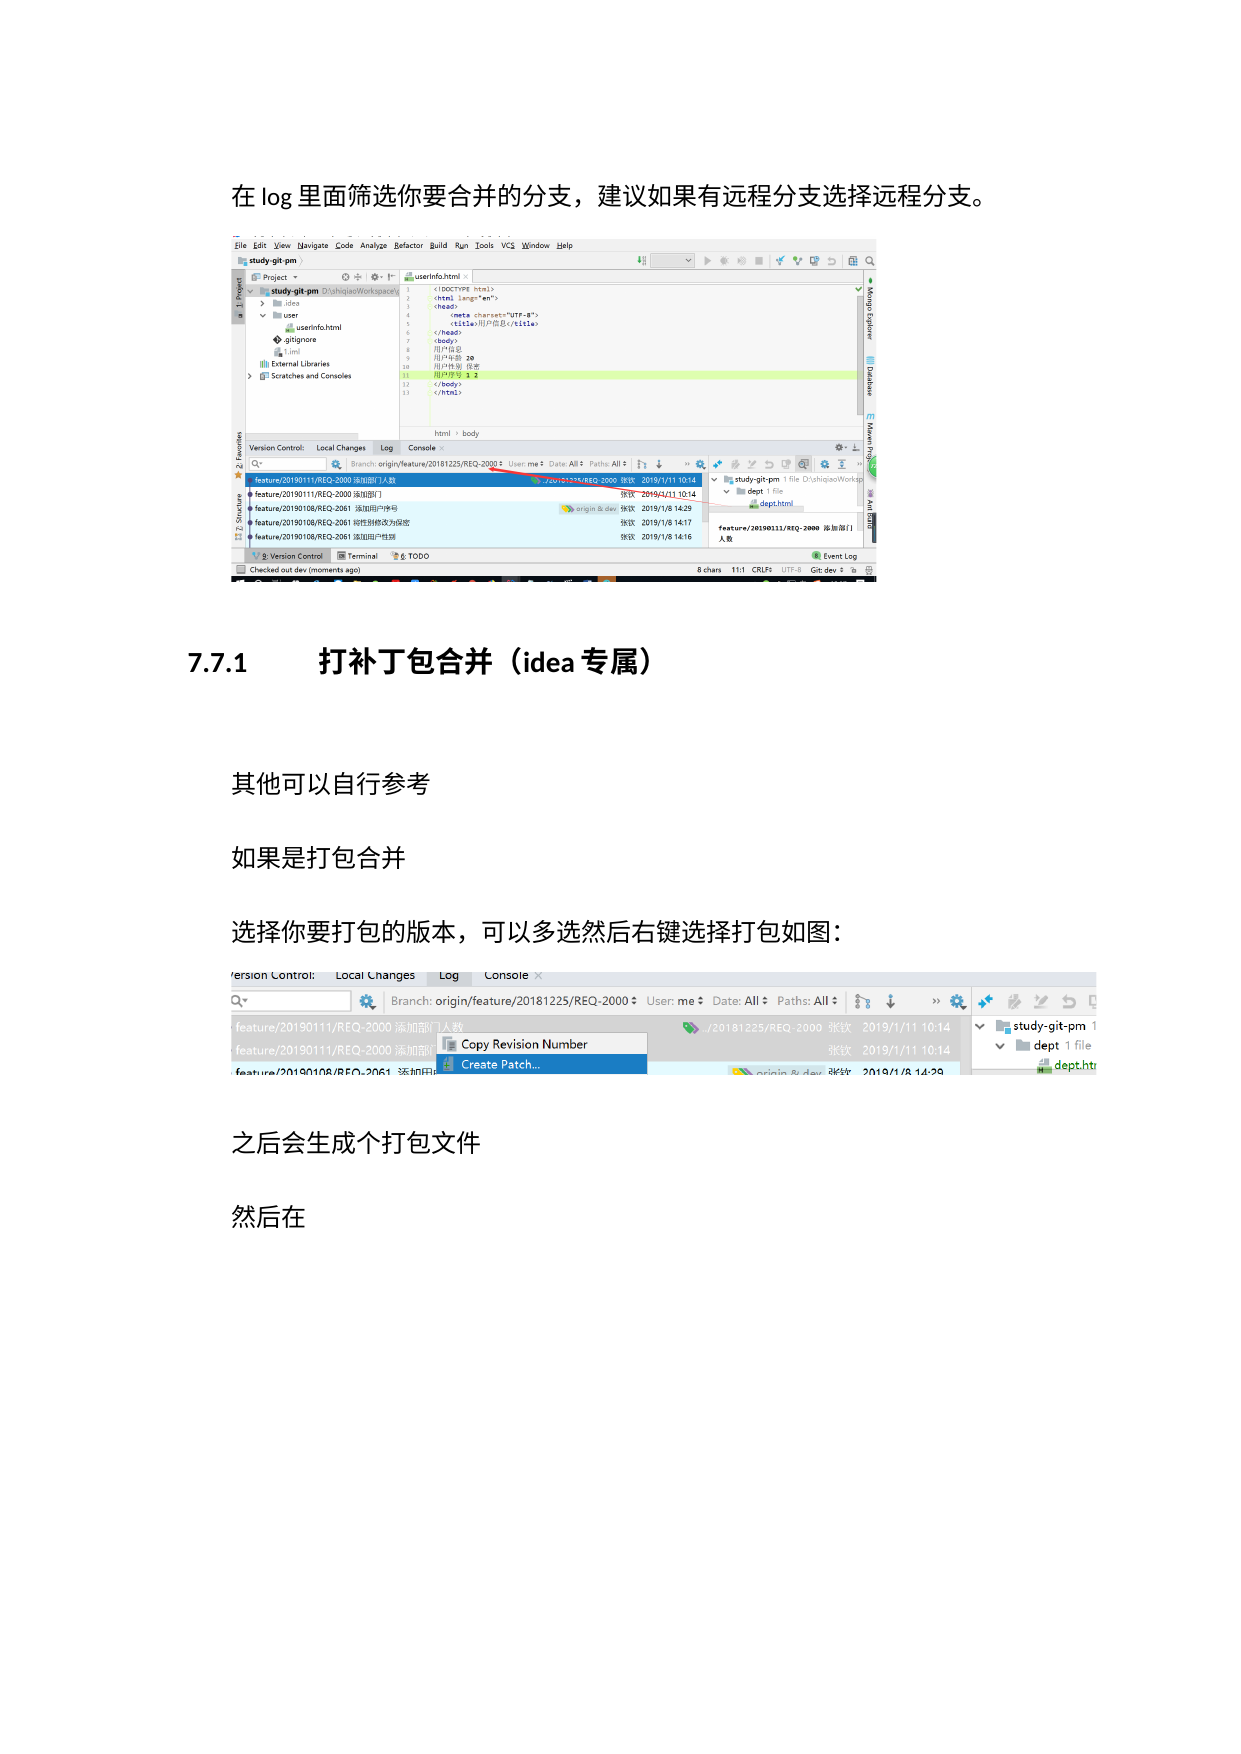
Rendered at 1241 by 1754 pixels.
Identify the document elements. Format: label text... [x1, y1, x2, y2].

subtitle 打补丁包合并（idea专属） [187, 627, 1053, 692]
picture [231, 236, 877, 582]
list 如果是打包合并 [231, 824, 1053, 889]
list 选择你要打包的版本，可以多选然后右键选择打包如图： [231, 898, 1053, 963]
list 其他可以自行参考 [231, 750, 1053, 815]
picture [231, 972, 1097, 1075]
list 之后会生成个打包文件 [231, 1109, 1053, 1174]
list 在log里面筛选你要合并的分支，建议如果有远程分支选择远程分支。 [231, 162, 1053, 227]
list 然后在 [231, 1183, 1053, 1248]
